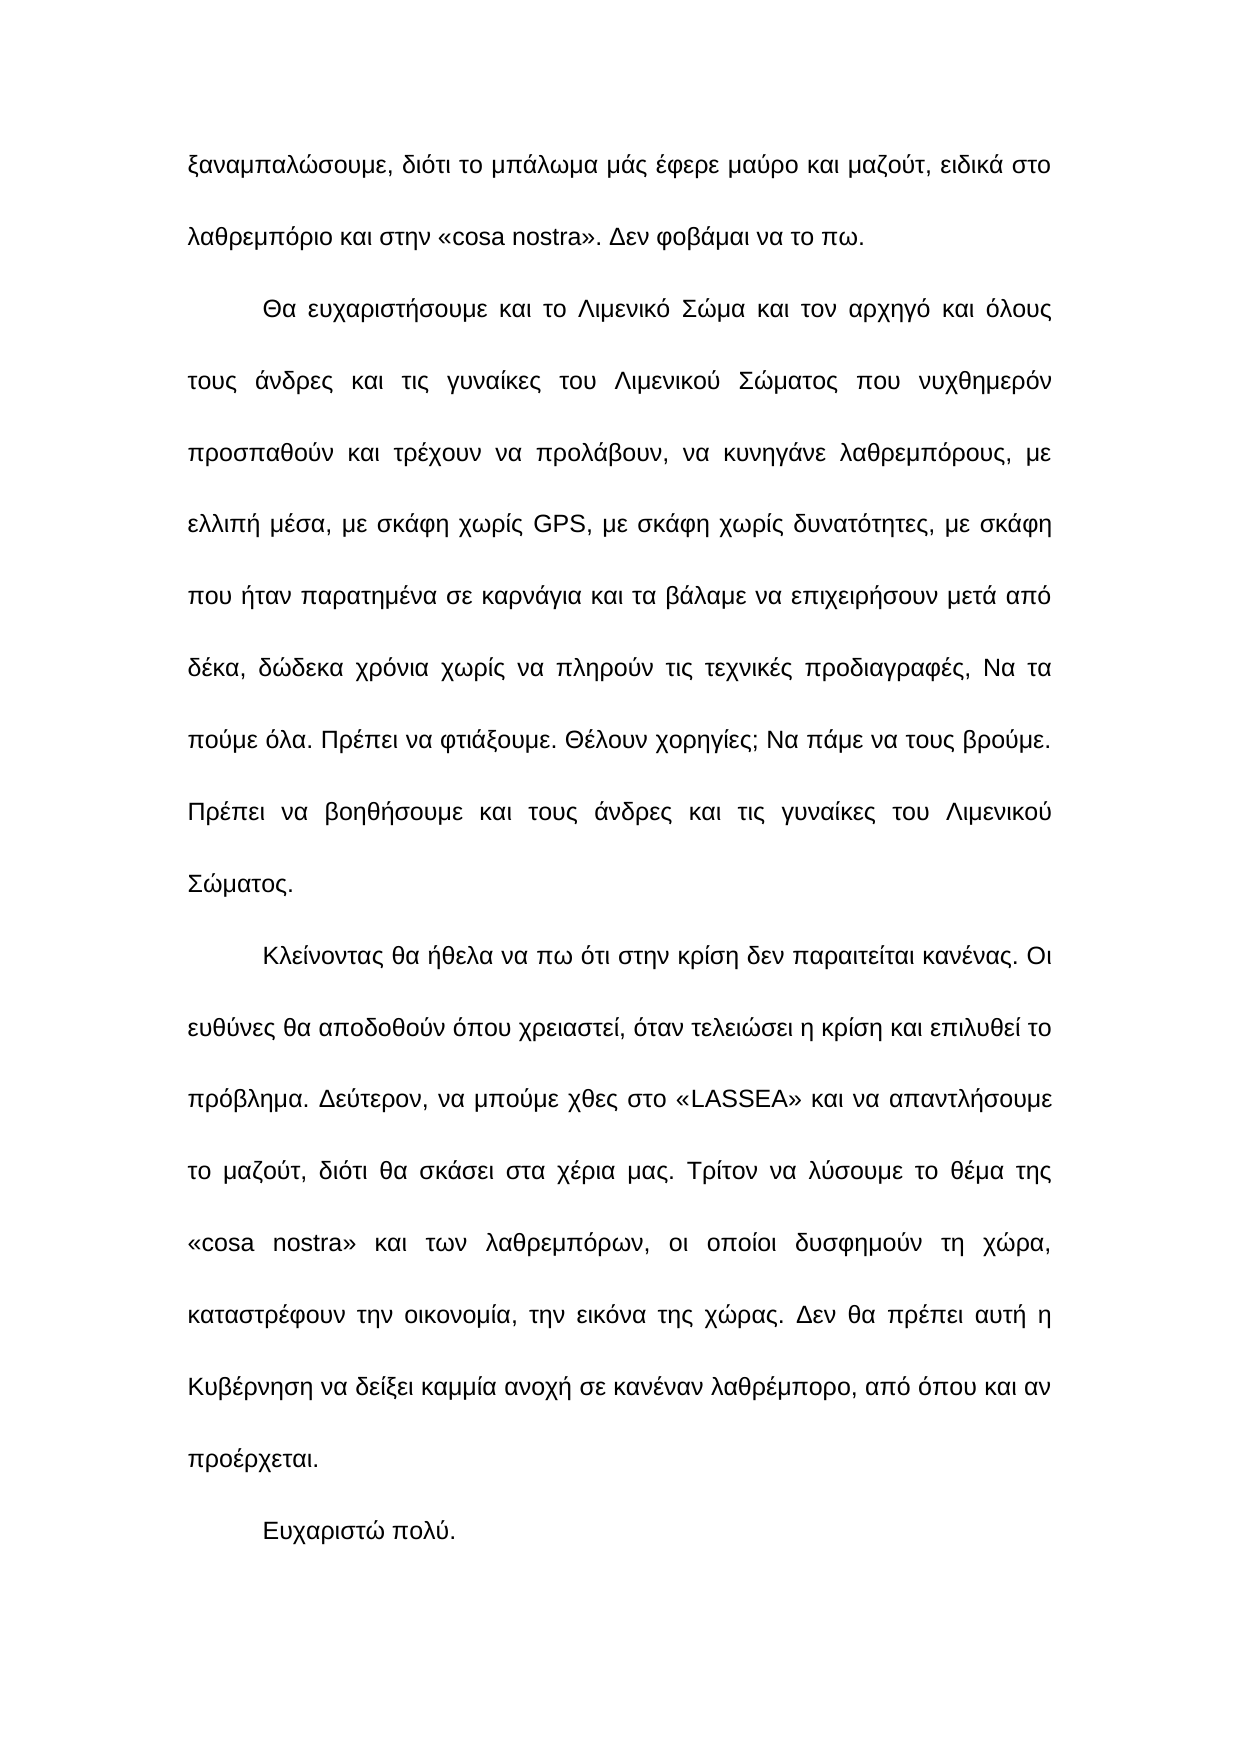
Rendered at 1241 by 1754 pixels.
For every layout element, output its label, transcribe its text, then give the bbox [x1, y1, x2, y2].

text Κλείνοντας θα ήθελα να πω ότι στην κρίση δεν παραιτείται κανένας. Οι ευθύνες θα αποδοθούν όπου χρειαστεί, όταν τελειώσει η κρίση και επιλυθεί το πρόβλημα. Δεύτερον, να μπούμε χθες στο «LASSEA» και να απαντλήσουμε το μαζούτ, διότι θα σκάσει στα χέρια μας. Τρίτον να λύσουμε το θέμα της «cosa nostra» και των λαθρεμπόρων, οι οποίοι δυσφημούν τη χώρα, καταστρέφουν την οικονομία, την εικόνα της χώρας. Δεν θα πρέπει αυτή η Κυβέρνηση να δείξει καμμία ανοχή σε κανέναν λαθρέμπορο, από όπου και αν προέρχεται. [187, 941, 1053, 1472]
text Θα ευχαριστήσουμε και το Λιμενικό Σώμα και τον αρχηγό και όλους τους άνδρες και τις γυναίκες του Λιμενικού Σώματος που νυχθημερόν προσπαθούν και τρέχουν να προλάβουν, να κυνηγάνε λαθρεμπόρους, με ελλιπή μέσα, με σκάφη χωρίς GPS, με σκάφη χωρίς δυνατότητες, με σκάφη που ήταν παρατημένα σε καρνάγια και τα βάλαμε να επιχειρήσουν μετά από δέκα, δώδεκα χρόνια χωρίς να πληρούν τις τεχνικές προδιαγραφές, Να τα πούμε όλα. Πρέπει να φτιάξουμε. Θέλουν χορηγίες; Να πάμε να τους βρούμε. Πρέπει να βοηθήσουμε και τους άνδρες και τις γυναίκες του Λιμενικού Σώματος. [187, 294, 1053, 897]
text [187, 150, 1053, 251]
text Ευχαριστώ πολύ. [187, 1516, 1053, 1544]
